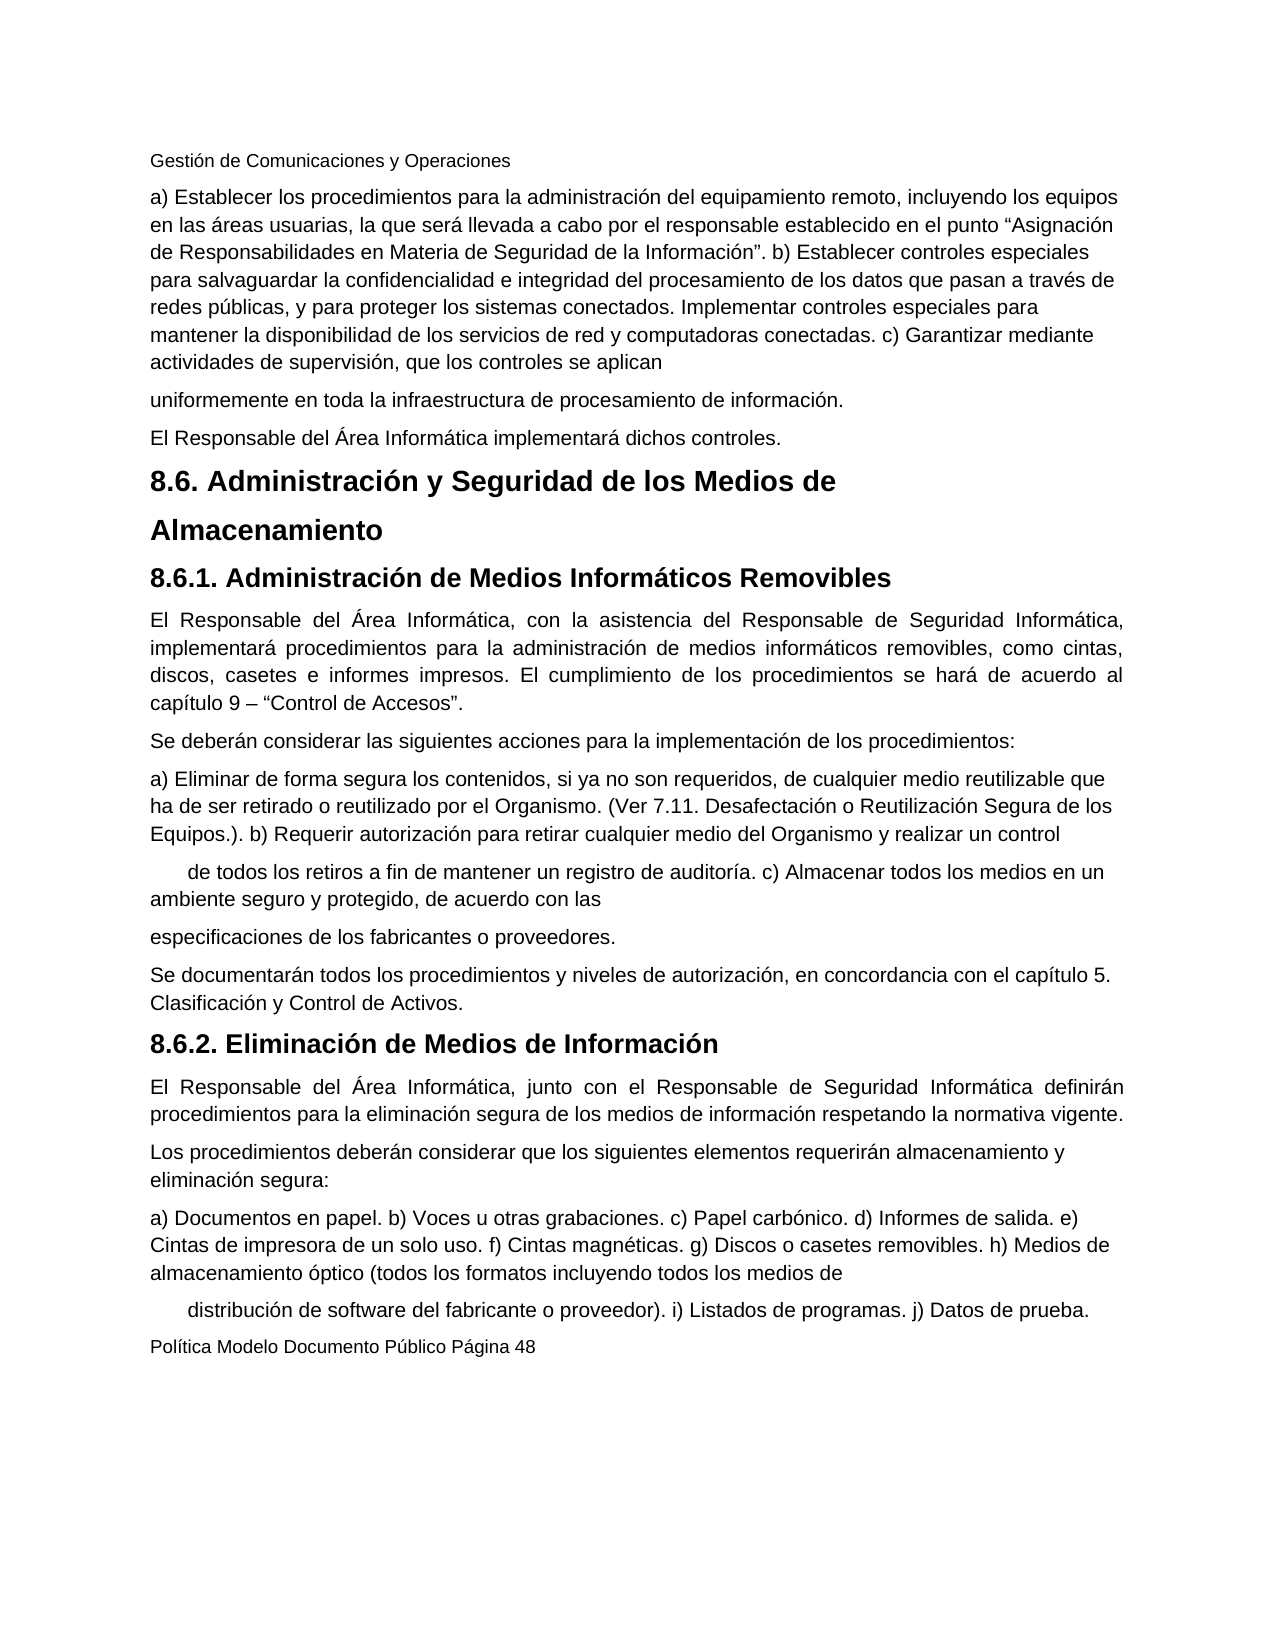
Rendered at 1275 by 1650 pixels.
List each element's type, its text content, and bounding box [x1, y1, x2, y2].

text a) Documentos en papel. b) Voces u otras grabaciones. c) Papel carbónico. d) Informes de salida. e) Cintas de impresora de un solo uso. f) Cintas magnéticas. g) Discos o casetes removibles. h) Medios de almacenamiento óptico (todos los formatos incluyendo todos los medios de [150, 1205, 1125, 1284]
text Gestión de Comunicaciones y Operaciones [150, 150, 1125, 172]
text 8.6.1. Administración de Medios Informáticos Removibles [150, 562, 1125, 593]
text a) Eliminar de forma segura los contenidos, si ya no son requeridos, de cualquier medio reutilizable que ha de ser retirado o reutilizado por el Organismo. (Ver 7.11. Desafectación o Reutilización Segura de los Equipos.). b) Requerir autorización para retirar cualquier medio del Organismo y realizar un control [150, 767, 1125, 846]
text Los procedimientos deberán considerar que los siguientes elementos requerirán almacenamiento y eliminación segura: [150, 1140, 1125, 1191]
text El Responsable del Área Informática implementará dichos controles. [150, 426, 1125, 450]
text Política Modelo Documento Público Página 48 [150, 1336, 1125, 1358]
text 8.6. Administración y Seguridad de los Medios de [150, 464, 1125, 497]
text especificaciones de los fabricantes o proveedores. [150, 925, 1125, 949]
text Almacenamiento [150, 513, 1125, 546]
text 8.6.2. Eliminación de Medios de Información [150, 1028, 1125, 1059]
text Se documentarán todos los procedimientos y niveles de autorización, en concordancia con el capítulo 5. Clasificación y Control de Activos. [150, 963, 1125, 1014]
text El Responsable del Área Informática, junto con el Responsable de Seguridad Informática definirán procedimientos para la eliminación segura de los medios de información respetando la normativa vigente. [150, 1074, 1125, 1126]
text uniformemente en toda la infraestructura de procesamiento de información. [150, 388, 1125, 412]
text a) Establecer los procedimientos para la administración del equipamiento remoto, incluyendo los equipos en las áreas usuarias, la que será llevada a cabo por el responsable establecido en el punto “Asignación de Responsabilidades en Materia de Seguridad de la Información”. b) Establecer controles especiales para salvaguardar la confidencialidad e integridad del procesamiento de los datos que pasan a través de redes públicas, y para proteger los sistemas conectados. Implementar controles especiales para mantener la disponibilidad de los servicios de red y computadoras conectadas. c) Garantizar mediante actividades de supervisión, que los controles se aplican [150, 185, 1125, 374]
text distribución de software del fabricante o proveedor). i) Listados de programas. j) Datos de prueba. [150, 1298, 1125, 1322]
text El Responsable del Área Informática, con la asistencia del Responsable de Seguridad Informática, implementará procedimientos para la administración de medios informáticos removibles, como cintas, discos, casetes e informes impresos. El cumplimiento de los procedimientos se hará de acuerdo al capítulo 9 – “Control de Accesos”. [150, 608, 1125, 715]
text Se deberán considerar las siguientes acciones para la implementación de los procedimientos: [150, 729, 1125, 753]
text de todos los retiros a fin de mantener un registro de auditoría. c) Almacenar todos los medios en un ambiente seguro y protegido, de acuerdo con las [150, 859, 1125, 911]
